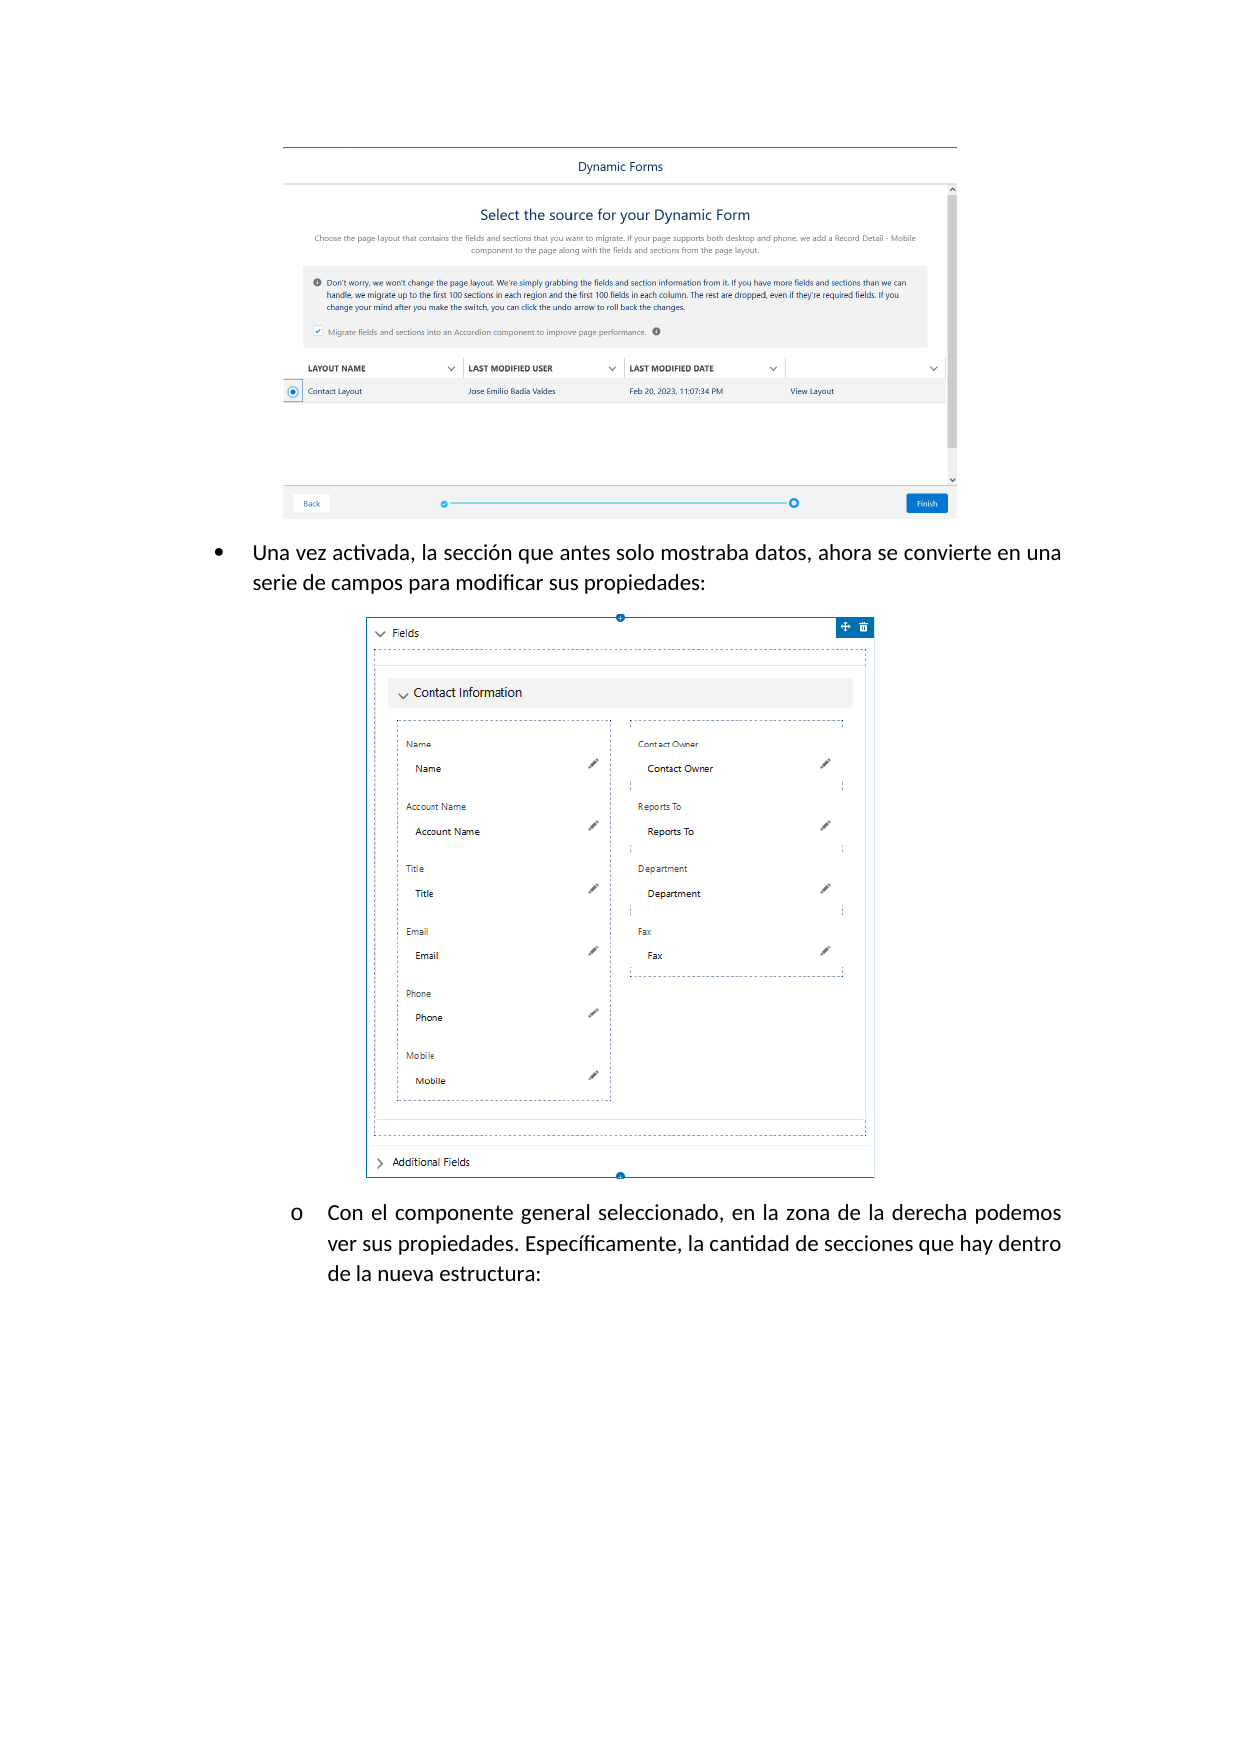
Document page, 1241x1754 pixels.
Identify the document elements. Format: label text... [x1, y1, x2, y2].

list Una vez activada, la sección que antes solo mostraba datos, ahora se convierte en una serie de campos para modificar sus propiedades: [215, 538, 1063, 596]
list Con el componente general seleccionado, en la zona de la derecha podemos ver sus propiedades. Específicamente, la cantidad de secciones que hay dentro de la nueva estructura: [290, 1198, 1063, 1287]
picture [283, 147, 957, 519]
picture [365, 614, 875, 1179]
